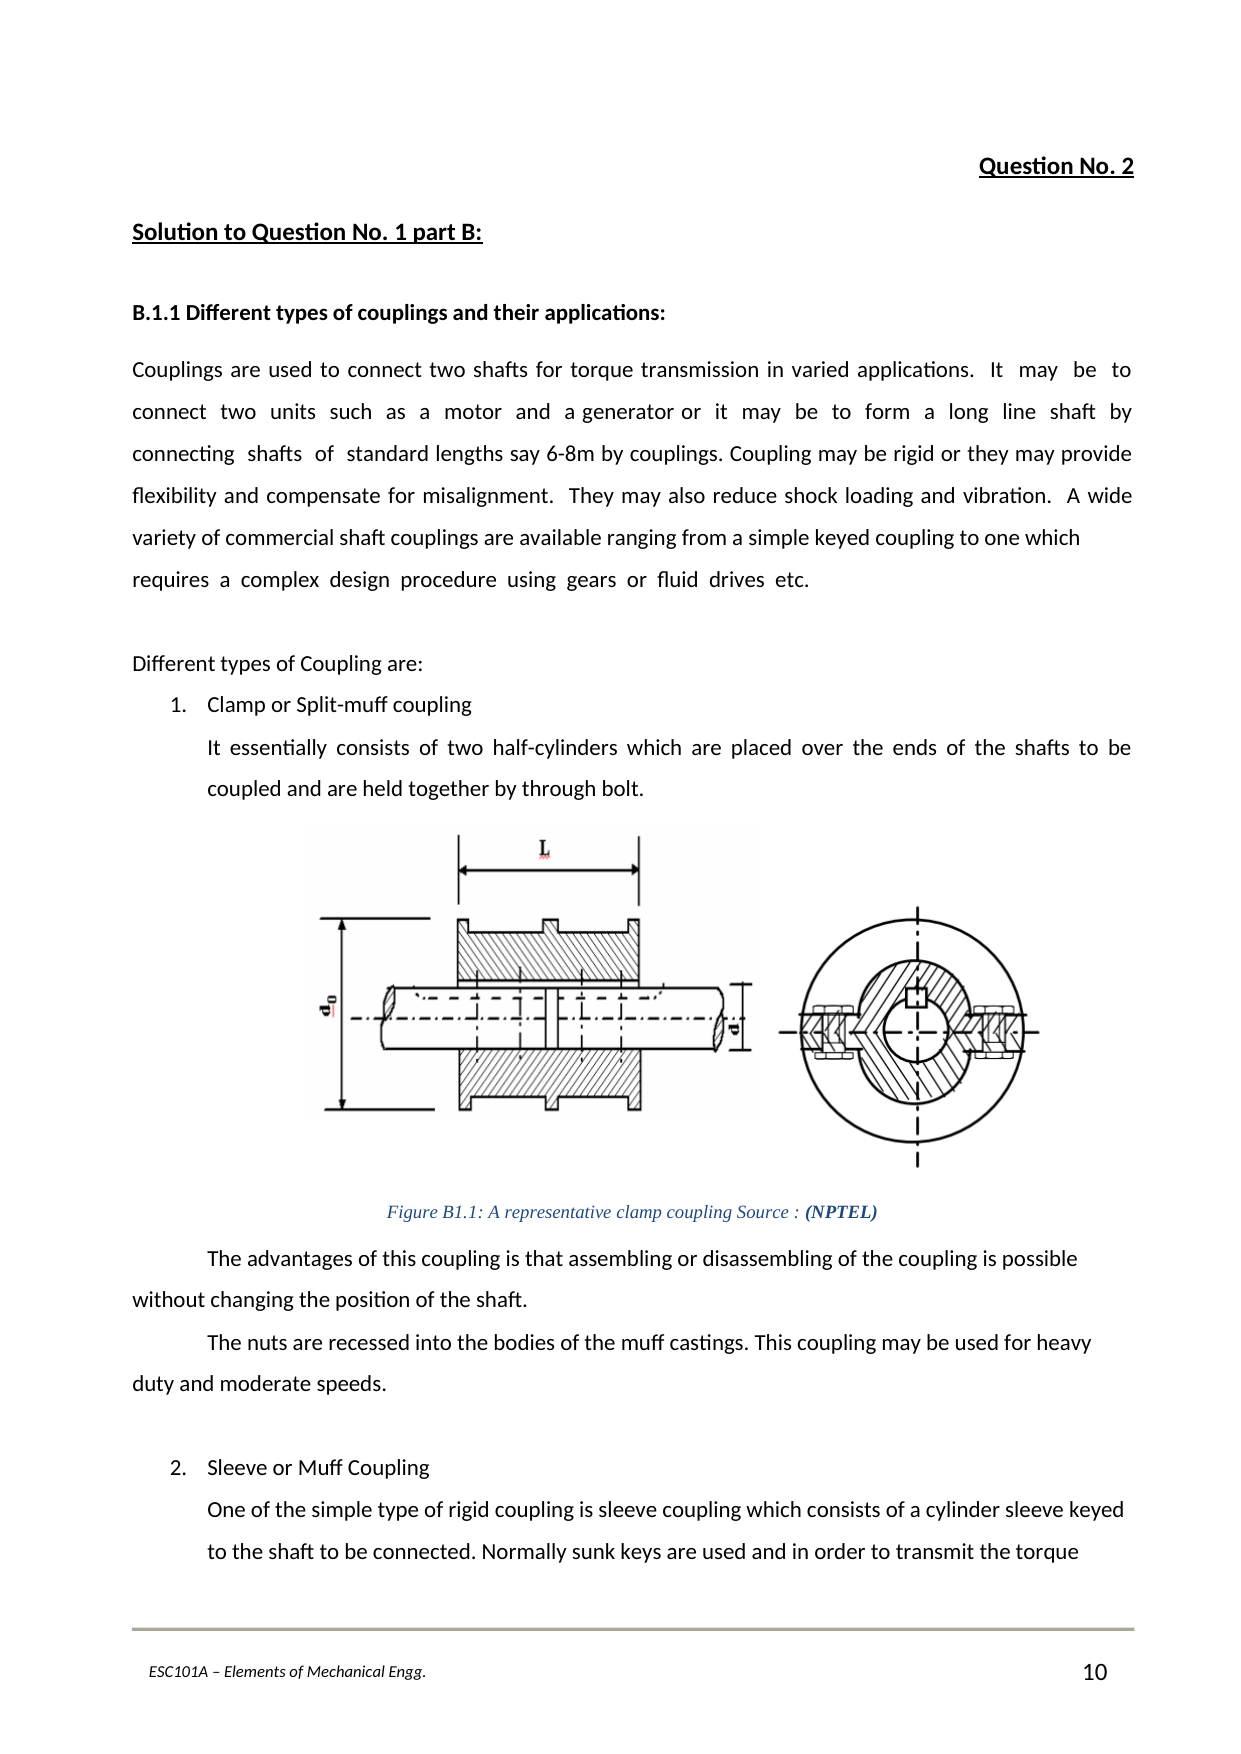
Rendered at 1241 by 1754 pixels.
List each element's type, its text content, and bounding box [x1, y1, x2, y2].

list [207, 1496, 1134, 1566]
picture [288, 816, 1053, 1187]
list Clamp or Split-muff coupling [169, 691, 1134, 719]
text Different types of Coupling are: [132, 649, 1134, 677]
list It essentially consists of two half-cylinders which are placed over the ends of the shafts to be coupled and are held together by through bolt. [207, 733, 1134, 803]
list Sleeve or Muff Coupling [169, 1453, 1134, 1482]
text Figure B1.1: A representative clamp coupling Source : (NPTEL) [132, 1201, 1134, 1223]
text Couplings are used to connect two shafts for torque transmission in varied applications. It may be to connect two units such as a motor and a generator or it may be to form a long line shaft by connecting shafts of standard lengths say 6-8m by couplings. Coupling may be rigid or they may provide flexibility and compensate for misalignment. They may also reduce shock loading and vibration. A wide variety of commercial shaft couplings are available ranging from a simple keyed coupling to one which [132, 355, 1134, 551]
text Solution to Question No. 1 part B: [132, 216, 1134, 247]
subtitle B.1.1 Different types of couplings and their applications: [132, 298, 1134, 326]
text The advantages of this coupling is that assembling or disassembling of the coupling is possible without changing the position of the shaft. [132, 1244, 1134, 1314]
text requires a complex design procedure using gears or fluid drives etc. [132, 565, 1134, 593]
subtitle Question No. 2 [132, 150, 1134, 181]
text The nuts are recessed into the bodies of the muff castings. This coupling may be used for heavy duty and moderate speeds. [132, 1328, 1134, 1398]
